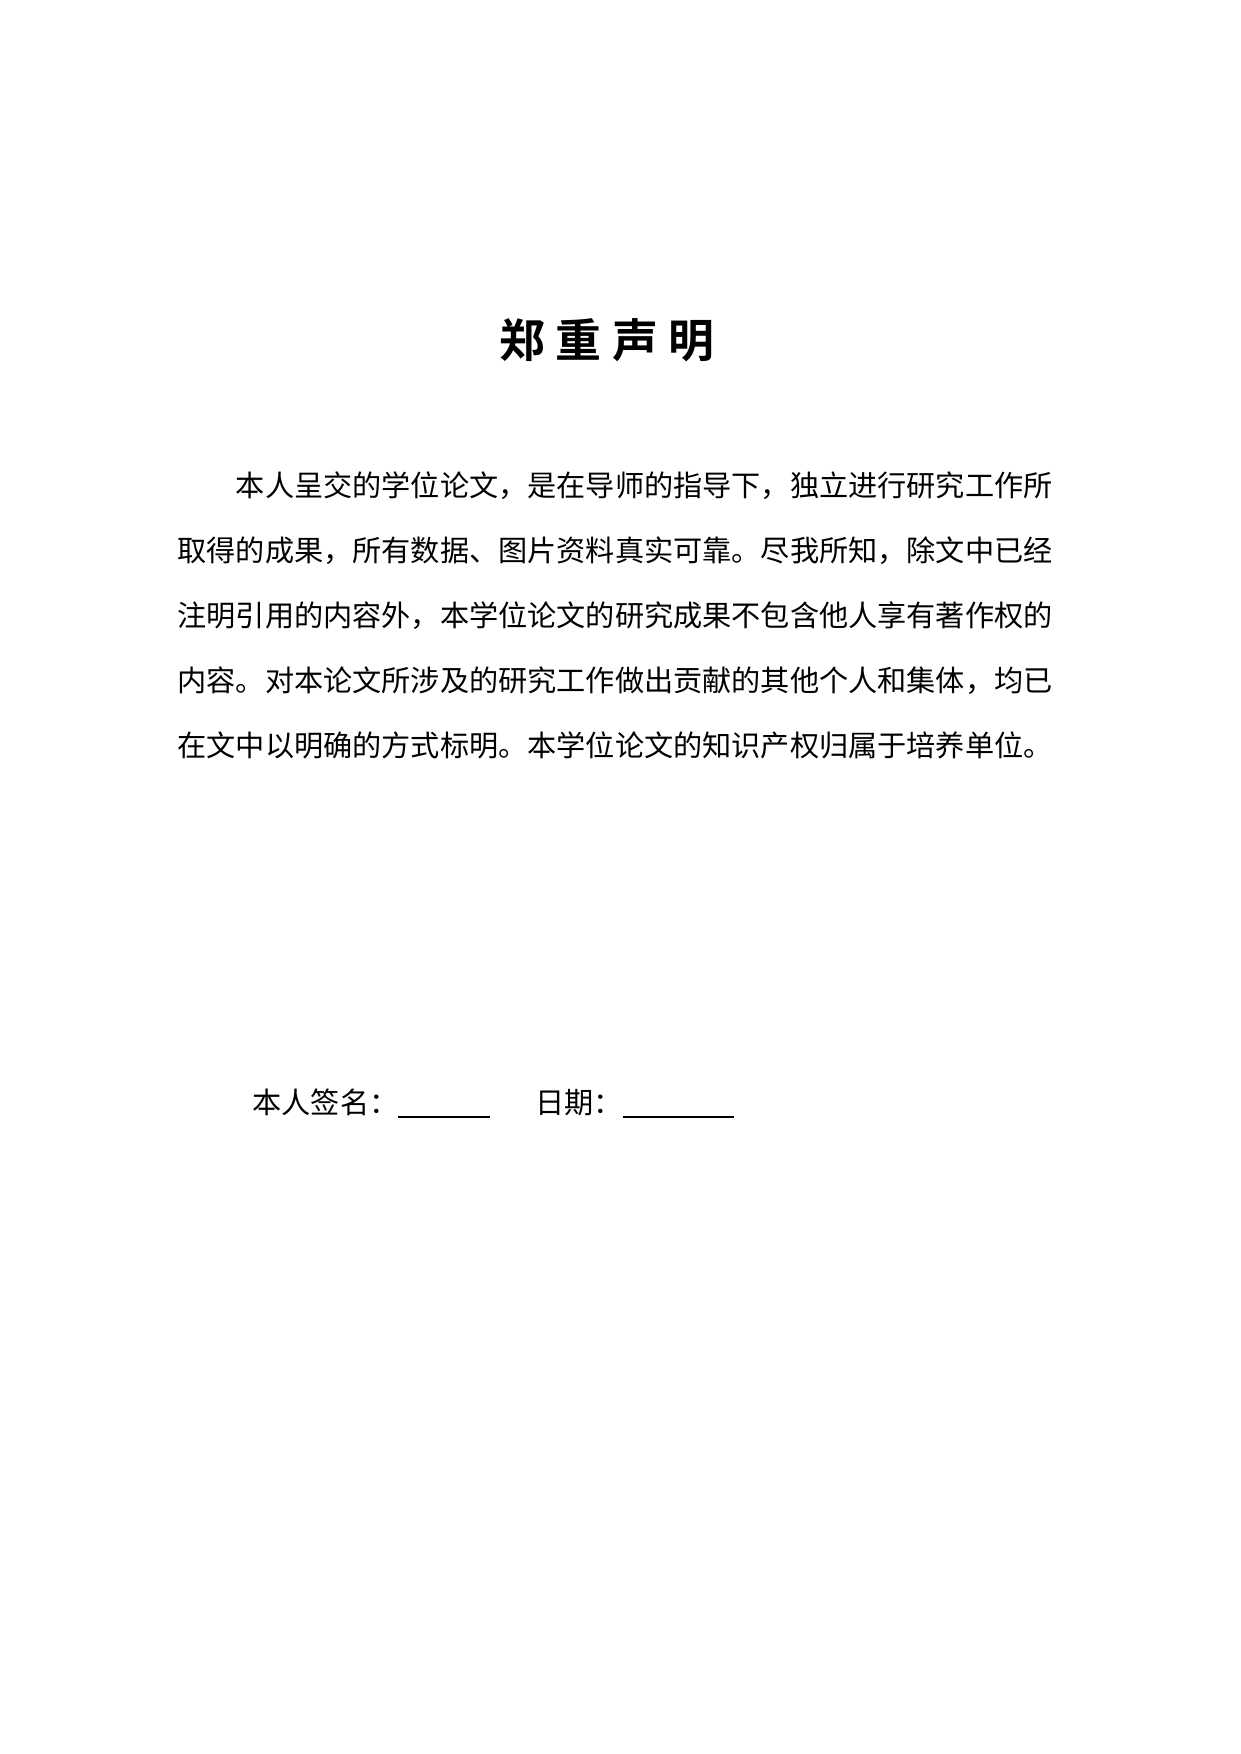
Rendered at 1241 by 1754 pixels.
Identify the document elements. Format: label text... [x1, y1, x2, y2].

text 本人签名： 日期： [177, 1069, 1063, 1134]
text 郑 重 声 明 [177, 289, 1063, 386]
text 本人呈交的学位论文，是在导师的指导下，独立进行研究工作所取得的成果，所有数据、图片资料真实可靠。尽我所知，除文中已经注明引用的内容外，本学位论文的研究成果不包含他人享有著作权的内容。对本论文所涉及的研究工作做出贡献的其他个人和集体，均已在文中以明确的方式标明。本学位论文的知识产权归属于培养单位。 [177, 451, 1063, 776]
